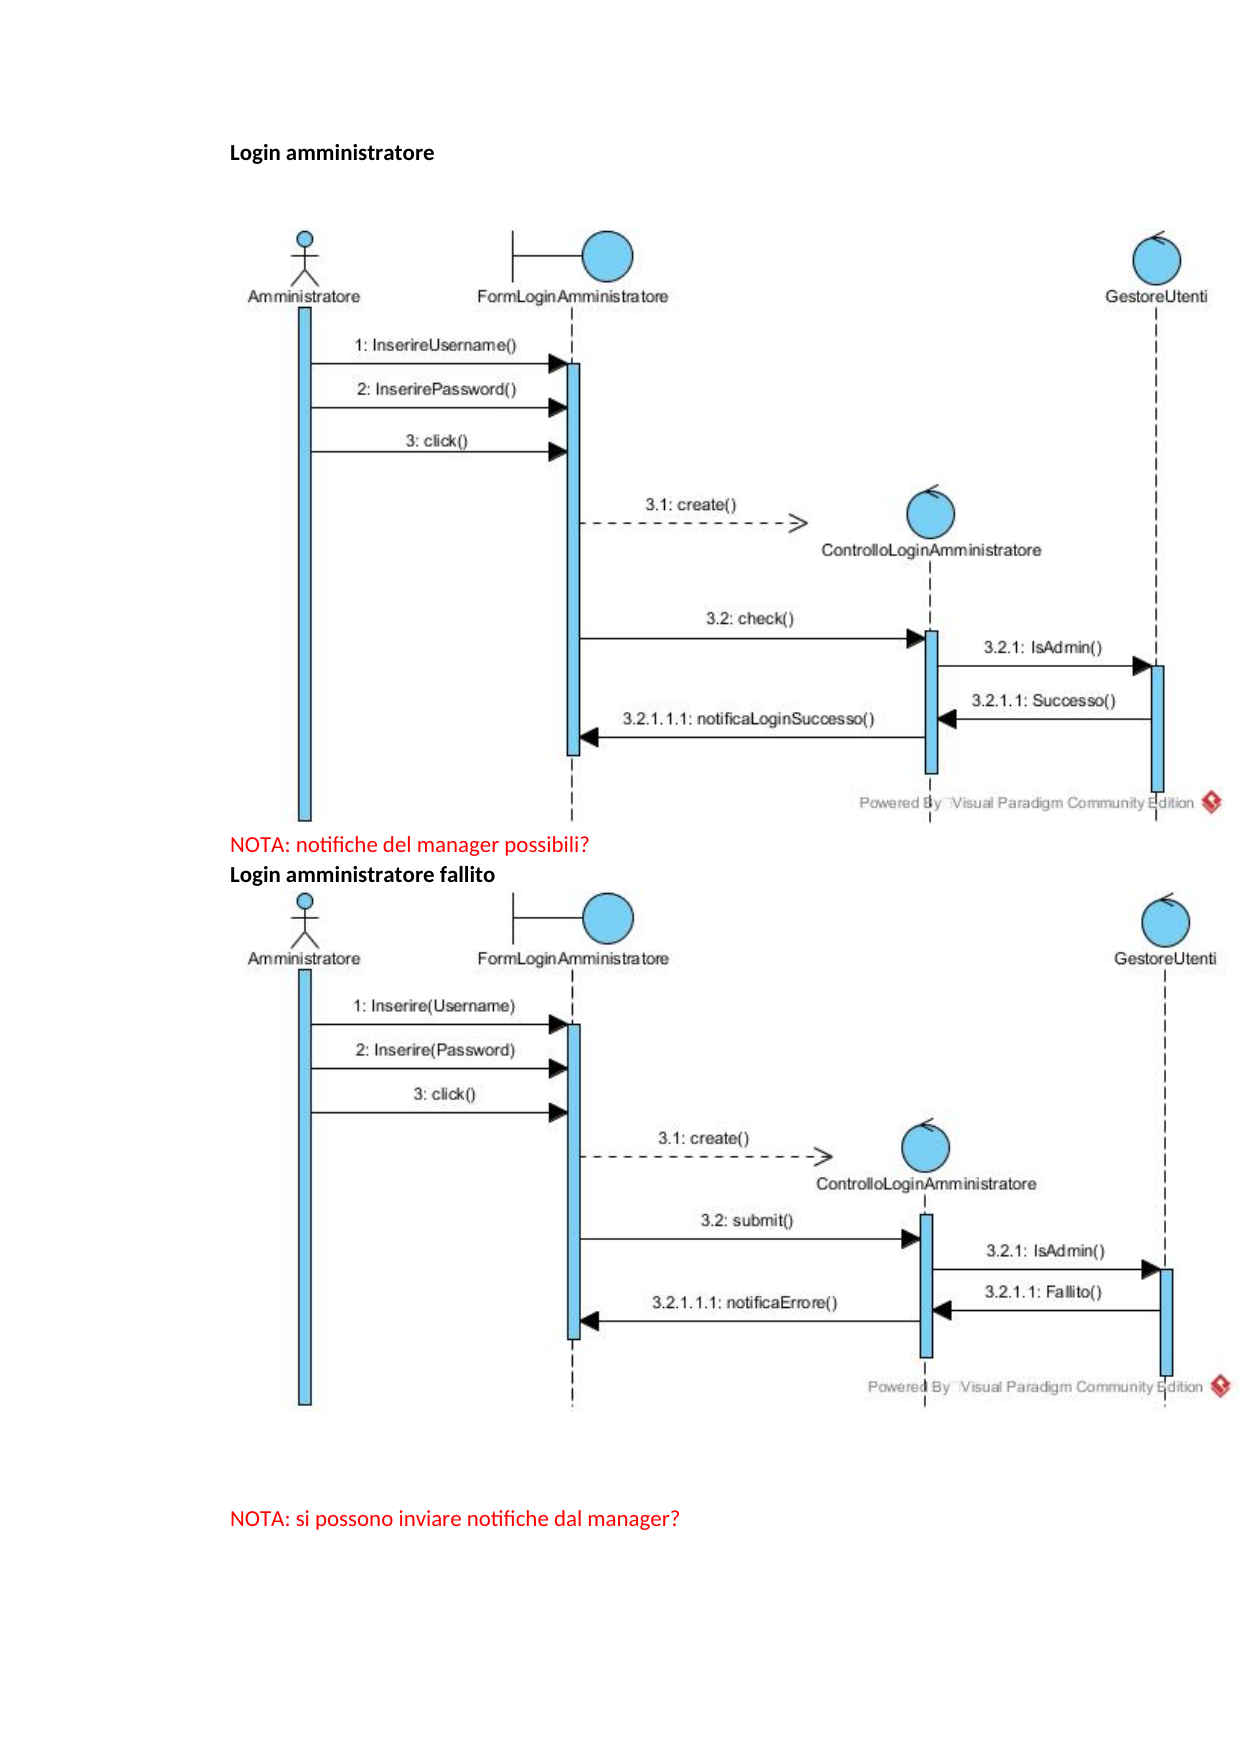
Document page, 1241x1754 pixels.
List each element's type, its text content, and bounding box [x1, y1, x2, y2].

list NOTA: notifiche del manager possibili? [230, 830, 1113, 858]
picture [230, 228, 1230, 828]
list NOTA: si possono inviare notifiche dal manager? [230, 1504, 1113, 1532]
picture [230, 890, 1239, 1412]
list Login amministratore [230, 138, 1113, 166]
list Login amministratore fallito [230, 860, 1113, 888]
